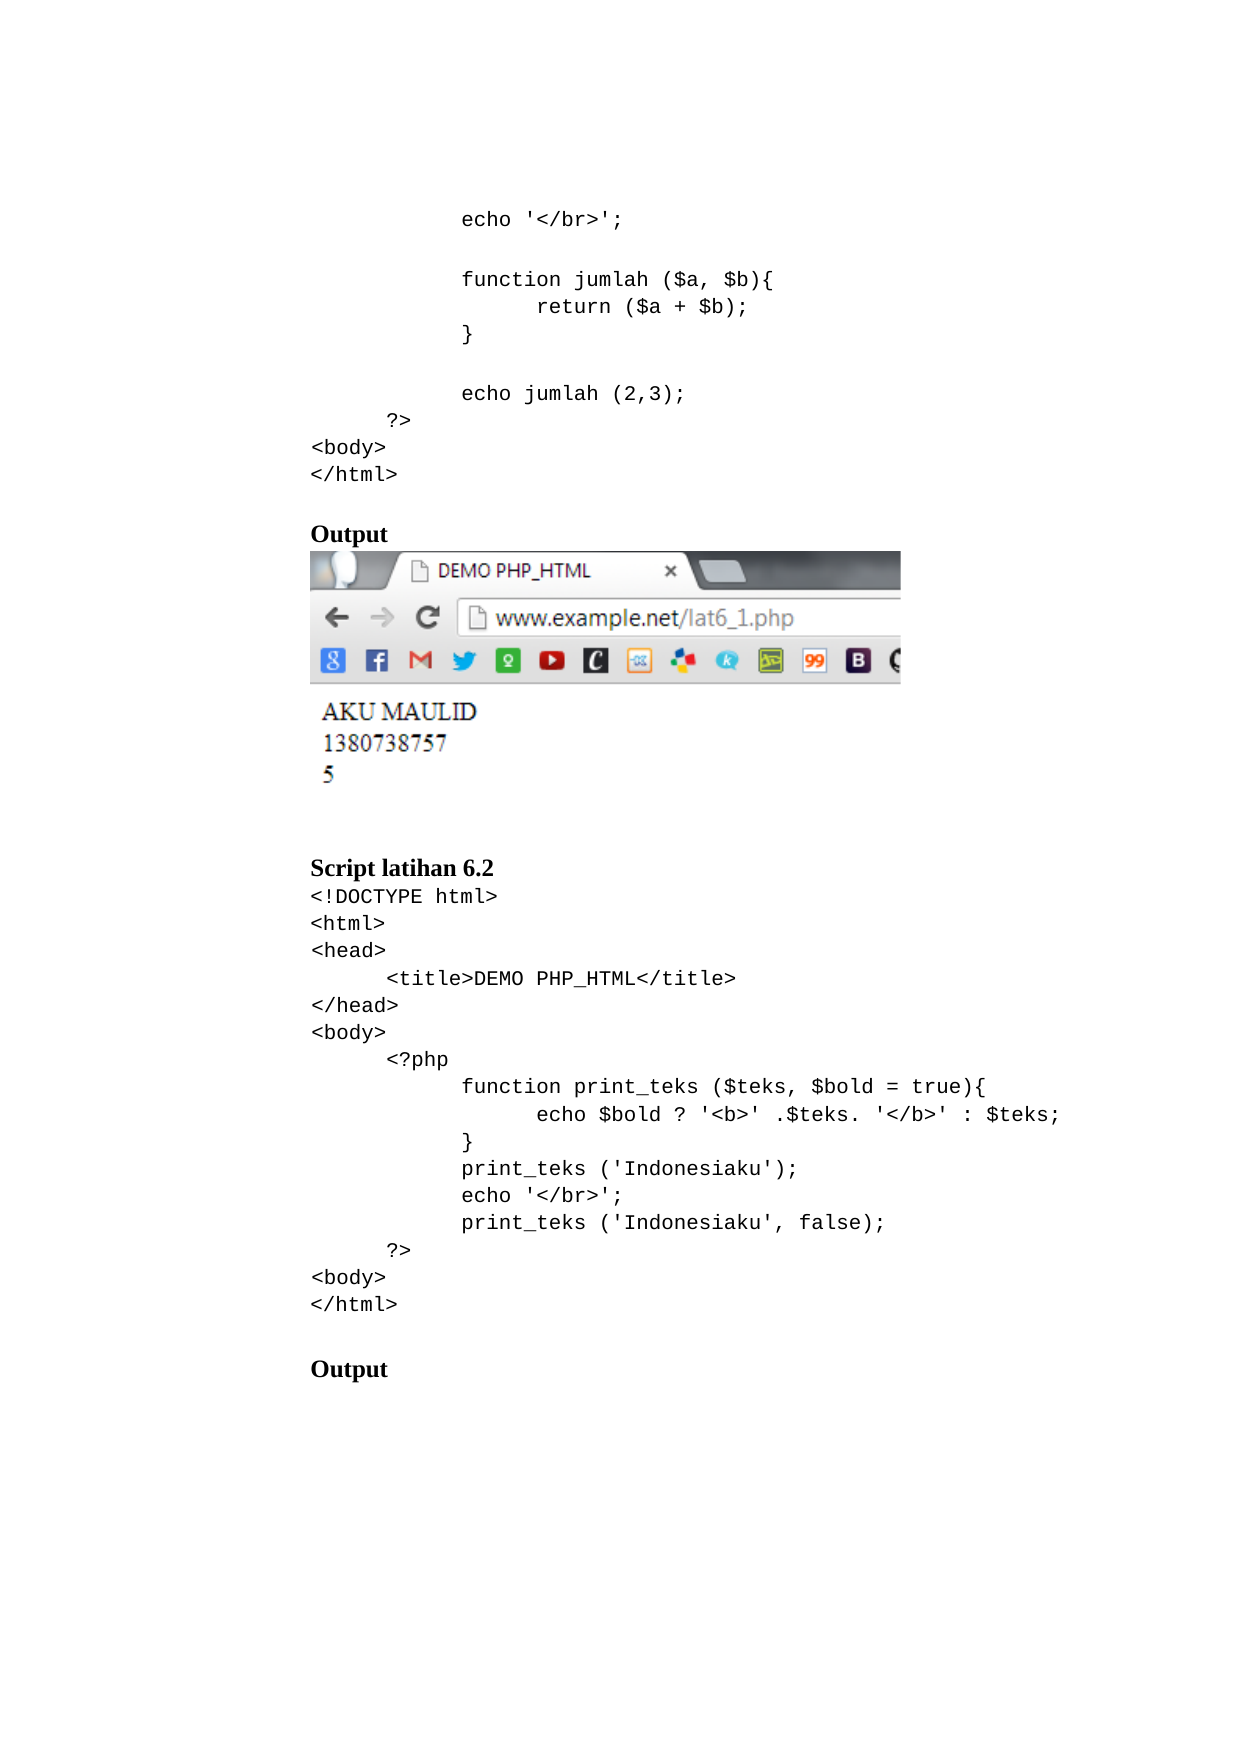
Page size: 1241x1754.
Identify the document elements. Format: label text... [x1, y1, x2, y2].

list print_teks ('Indonesiaku'); [310, 1158, 1063, 1182]
list function print_teks ($teks, $bold = true){ [310, 1076, 1063, 1100]
list } [310, 1131, 1063, 1154]
list print_teks ('Indonesiaku', false); [310, 1212, 1063, 1236]
list <!DOCTYPE html> [310, 886, 1063, 910]
list </head> [310, 995, 1063, 1018]
list <?php [310, 1049, 1063, 1073]
list echo $bold ? '<b>' .$teks. '</b>' : $teks; [310, 1104, 1063, 1127]
list </html> [310, 464, 1063, 488]
picture [310, 551, 901, 816]
list Output [310, 519, 1063, 547]
list <head> [310, 941, 1063, 964]
list echo '</br>'; [310, 1185, 1063, 1209]
list <body> [310, 1022, 1063, 1046]
list ?> [310, 410, 1063, 434]
list Output [310, 1354, 1063, 1383]
list echo '</br>'; [310, 209, 1063, 233]
list Script latihan 6.2 [310, 853, 1063, 882]
list return ($a + $b); [310, 296, 1063, 320]
list <title>DEMO PHP_HTML</title> [310, 968, 1063, 991]
list ?> [310, 1239, 1063, 1263]
list <html> [310, 913, 1063, 937]
list <body> [310, 437, 1063, 461]
list function jumlah ($a, $b){ [310, 269, 1063, 293]
list <body> [310, 1267, 1063, 1290]
list </html> [310, 1294, 1063, 1318]
list } [310, 323, 1063, 347]
list echo jumlah (2,3); [310, 383, 1063, 406]
